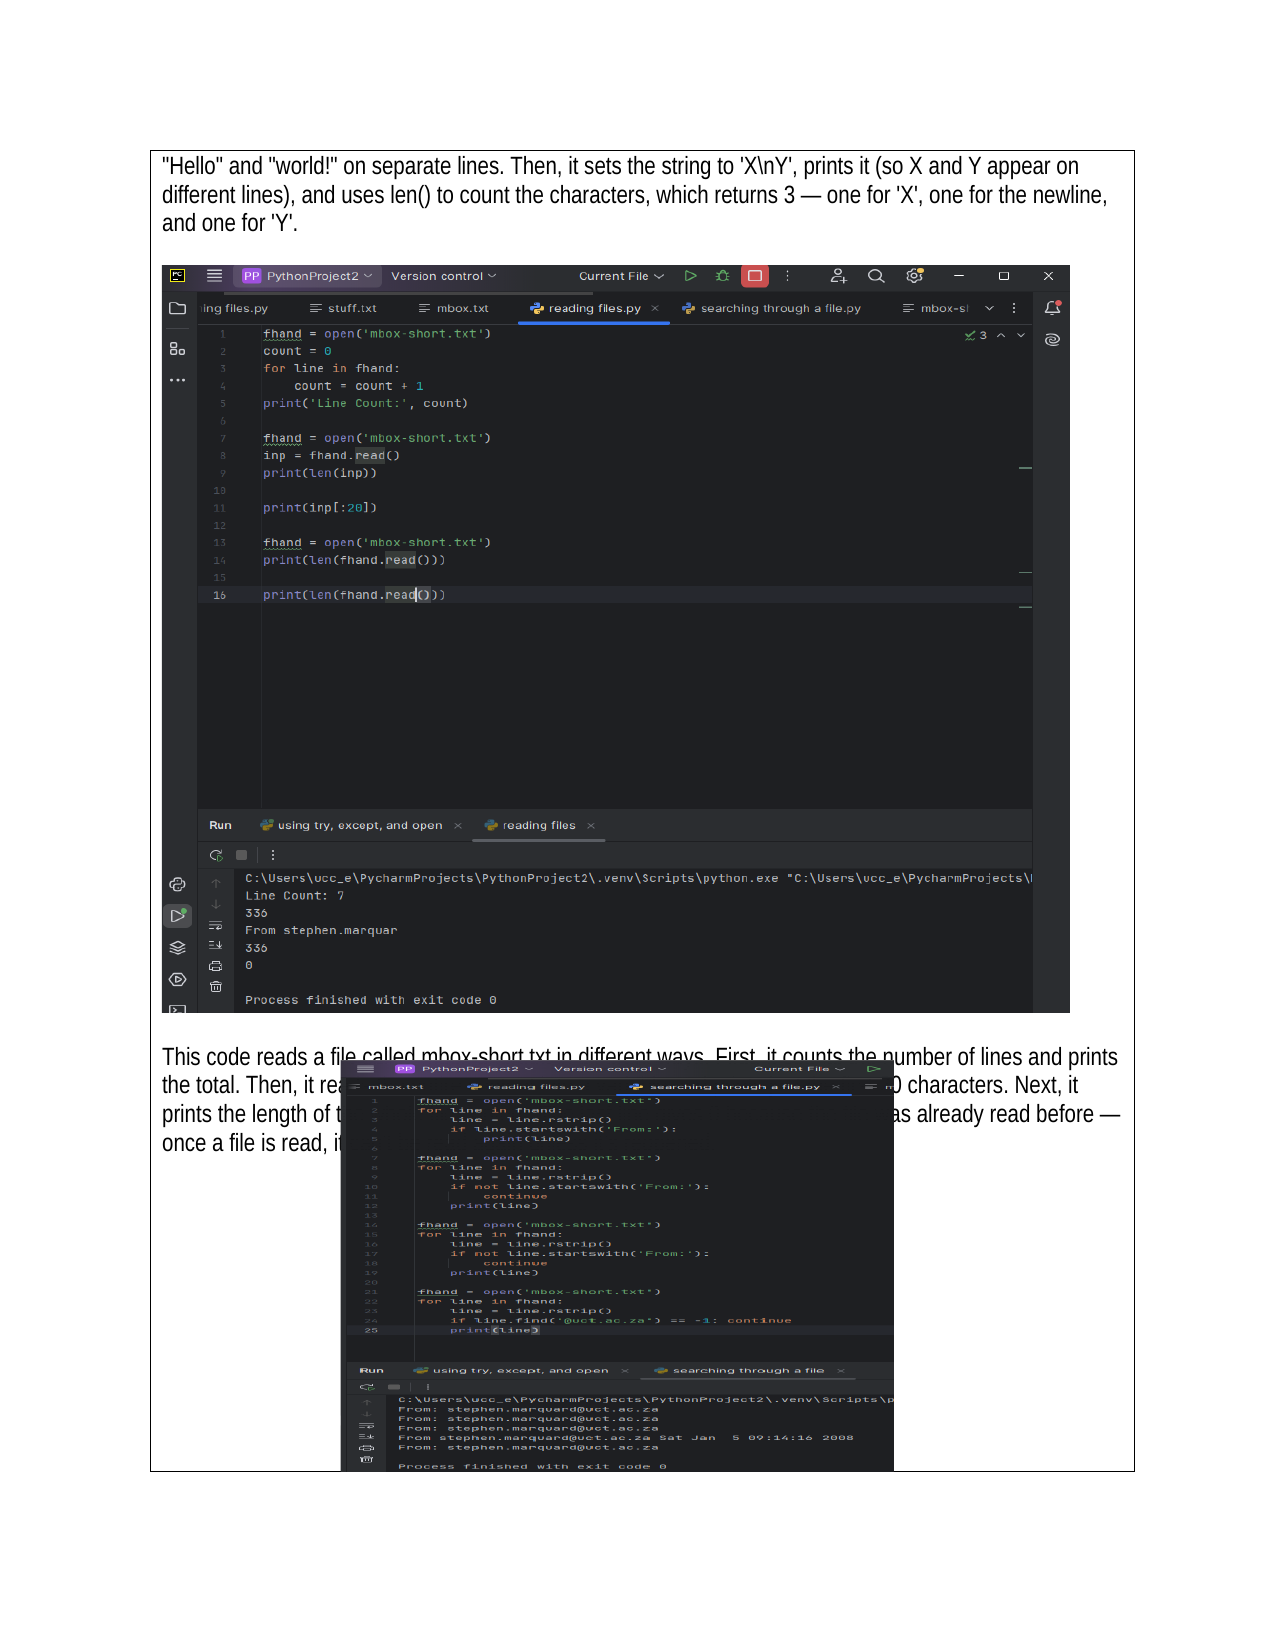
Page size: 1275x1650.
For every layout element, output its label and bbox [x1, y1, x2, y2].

picture [161, 265, 1070, 1013]
table_cell [151, 151, 1134, 1471]
picture [340, 1060, 894, 1472]
